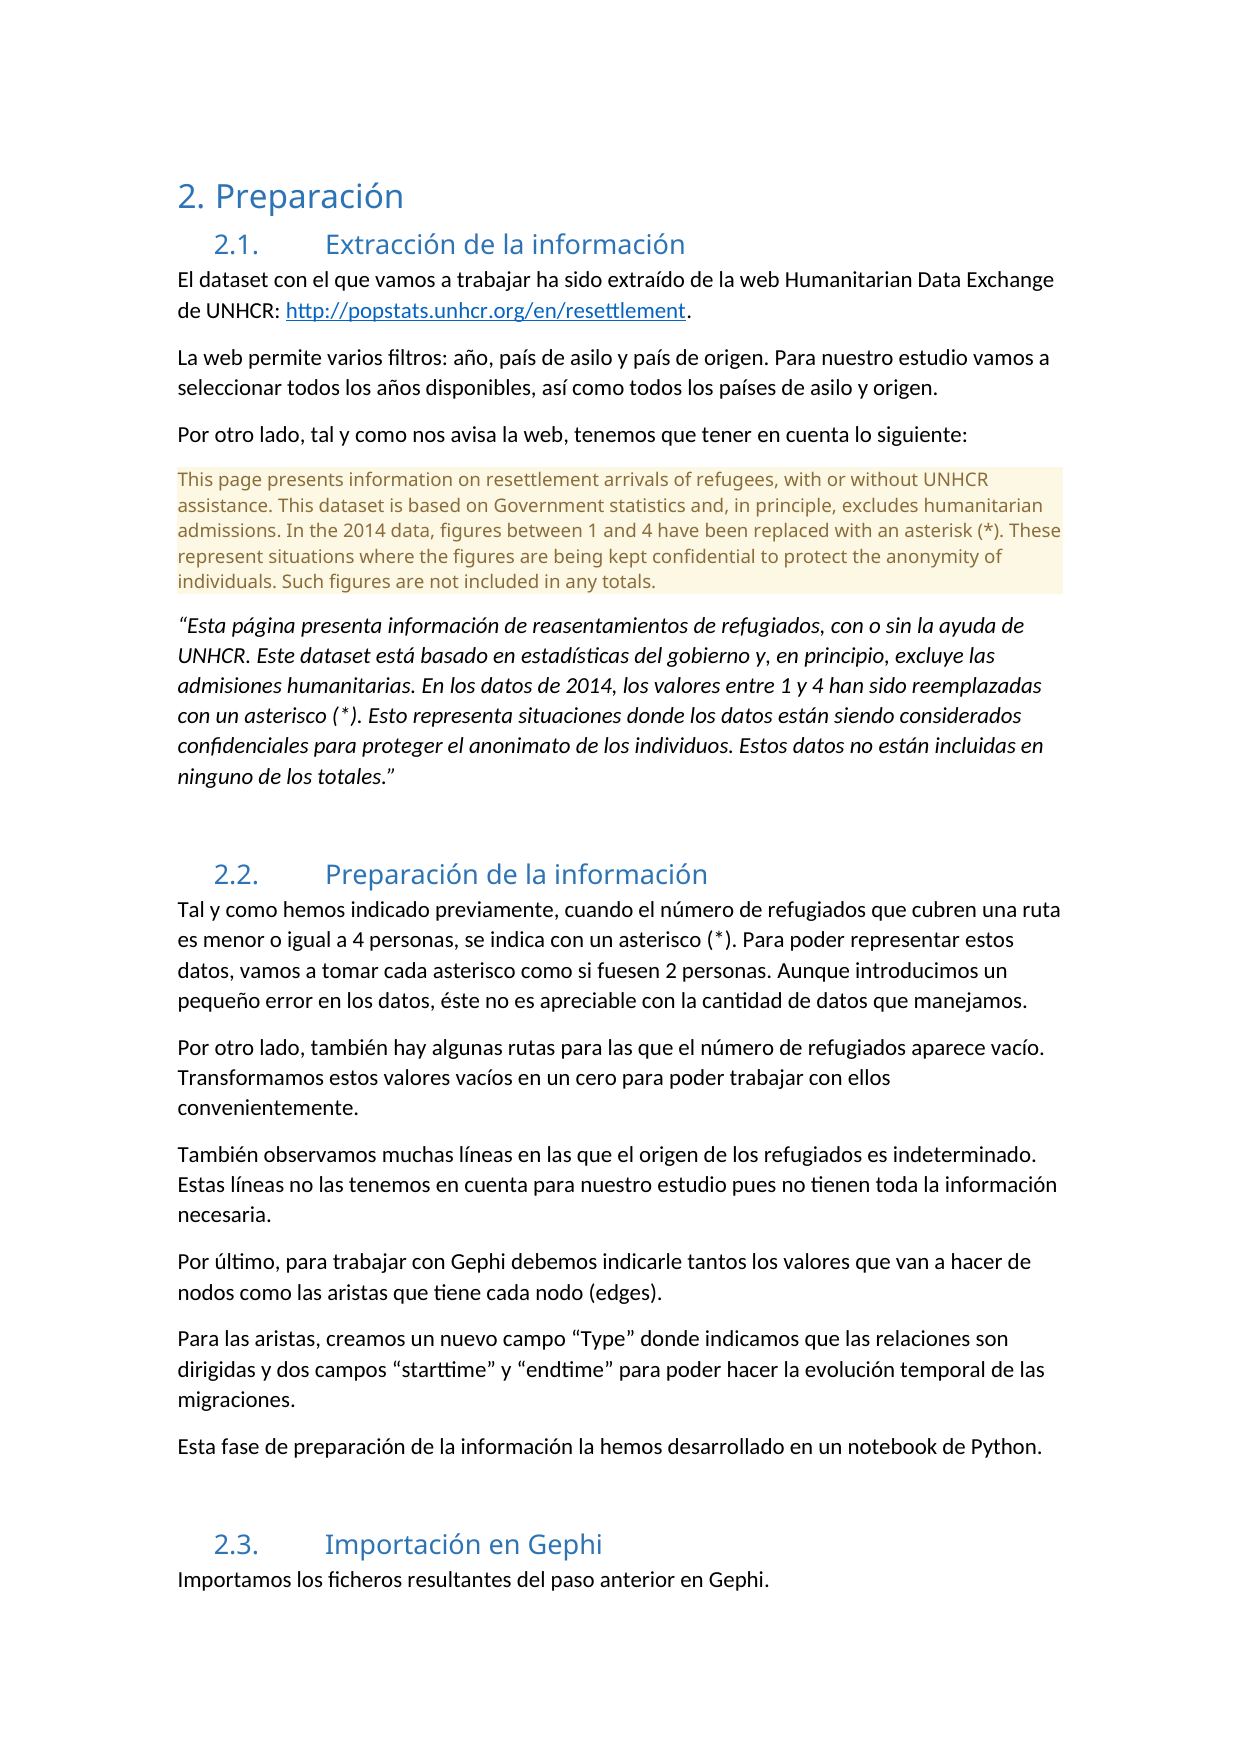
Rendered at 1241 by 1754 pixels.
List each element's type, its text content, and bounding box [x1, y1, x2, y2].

text El dataset con el que vamos a trabajar ha sido extraído de la web Humanitarian Data Exchange de UNHCR: http://popstats.unhcr.org/en/resettlement. [177, 266, 1063, 324]
subtitle Preparación [177, 173, 1063, 218]
text Para las aristas, creamos un nuevo campo “Type” donde indicamos que las relaciones son dirigidas y dos campos “starttime” y “endtime” para poder hacer la evolución temporal de las migraciones. [177, 1324, 1063, 1413]
subtitle Importación en Gephi [213, 1526, 1063, 1562]
text La web permite varios filtros: año, país de asilo y país de origen. Para nuestro estudio vamos a seleccionar todos los años disponibles, así como todos los países de asilo y origen. [177, 343, 1063, 401]
text Esta fase de preparación de la información la hemos desarrollado en un notebook de Python. [177, 1432, 1063, 1460]
text This page presents information on resettlement arrivals of refugees, with or without UNHCR assistance. This dataset is based on Government statistics and, in principle, excludes humanitarian admissions. In the 2014 data, figures between 1 and 4 have been replaced with an asterisk (*). These represent situations where the figures are being kept confidential to protect the anonymity of individuals. Such figures are not included in any totals. [177, 467, 1063, 594]
subtitle Preparación de la información [213, 856, 1063, 892]
text También observamos muchas líneas en las que el origen de los refugiados es indeterminado. Estas líneas no las tenemos en cuenta para nuestro estudio pues no tienen toda la información necesaria. [177, 1140, 1063, 1229]
text Importamos los ficheros resultantes del paso anterior en Gephi. [177, 1565, 1063, 1593]
text Por otro lado, tal y como nos avisa la web, tenemos que tener en cuenta lo siguiente: [177, 420, 1063, 448]
text Por otro lado, también hay algunas rutas para las que el número de refugiados aparece vacío. Transformamos estos valores vacíos en un cero para poder trabajar con ellos convenientemente. [177, 1033, 1063, 1121]
text “Esta página presenta información de reasentamientos de refugiados, con o sin la ayuda de UNHCR. Este dataset está basado en estadísticas del gobierno y, en principio, excluye las admisiones humanitarias. En los datos de 2014, los valores entre 1 y 4 han sido reemplazadas con un asterisco (*). Esto representa situaciones donde los datos están siendo considerados confidenciales para proteger el anonimato de los individuos. Estos datos no están incluidas en ninguno de los totales.” [177, 611, 1063, 790]
subtitle Extracción de la información [213, 226, 1063, 263]
text Tal y como hemos indicado previamente, cuando el número de refugiados que cubren una ruta es menor o igual a 4 personas, se indica con un asterisco (*). Para poder representar estos datos, vamos a tomar cada asterisco como si fuesen 2 personas. Aunque introducimos un pequeño error en los datos, éste no es apreciable con la cantidad de datos que manejamos. [177, 895, 1063, 1014]
text Por último, para trabajar con Gephi debemos indicarle tantos los valores que van a hacer de nodos como las aristas que tiene cada nodo (edges). [177, 1247, 1063, 1306]
